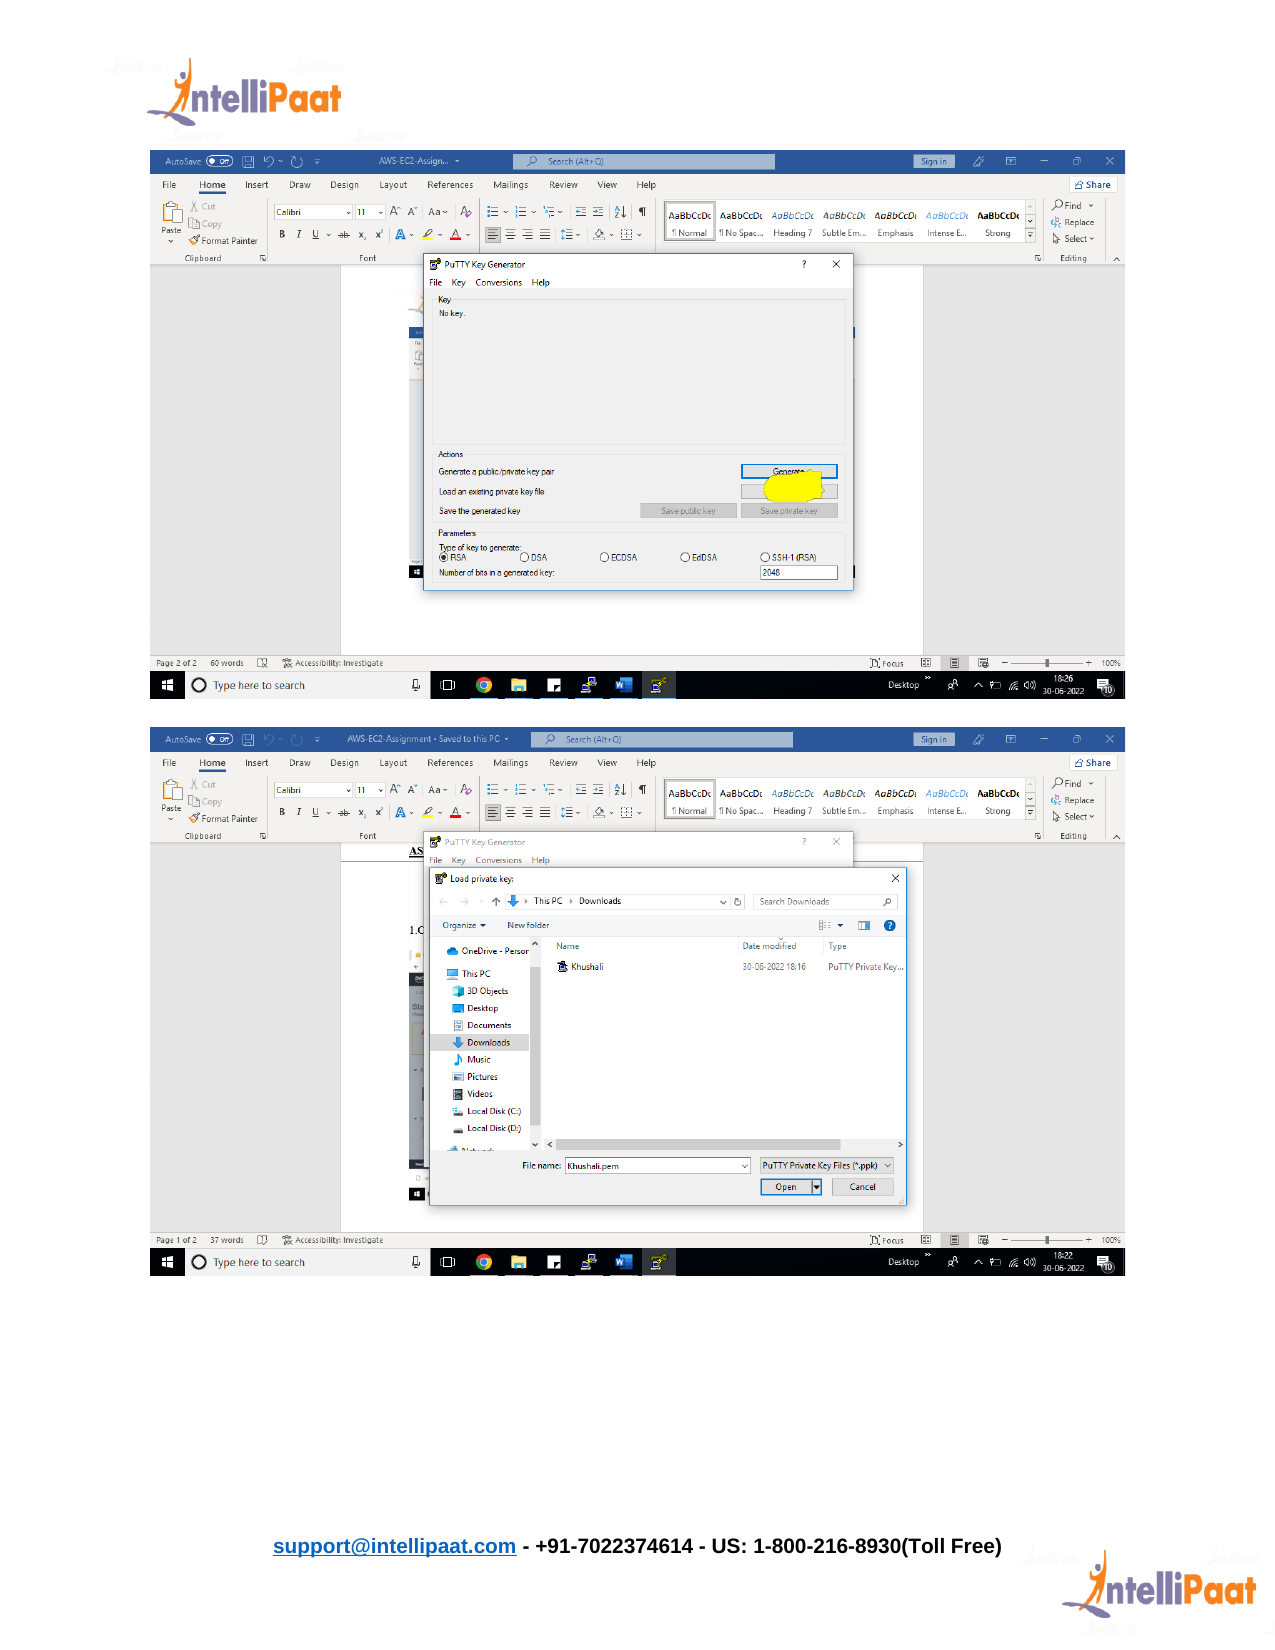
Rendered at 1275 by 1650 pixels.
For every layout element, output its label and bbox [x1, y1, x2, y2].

picture [150, 727, 1125, 1276]
picture [61, 43, 1125, 699]
picture [975, 1536, 1275, 1642]
